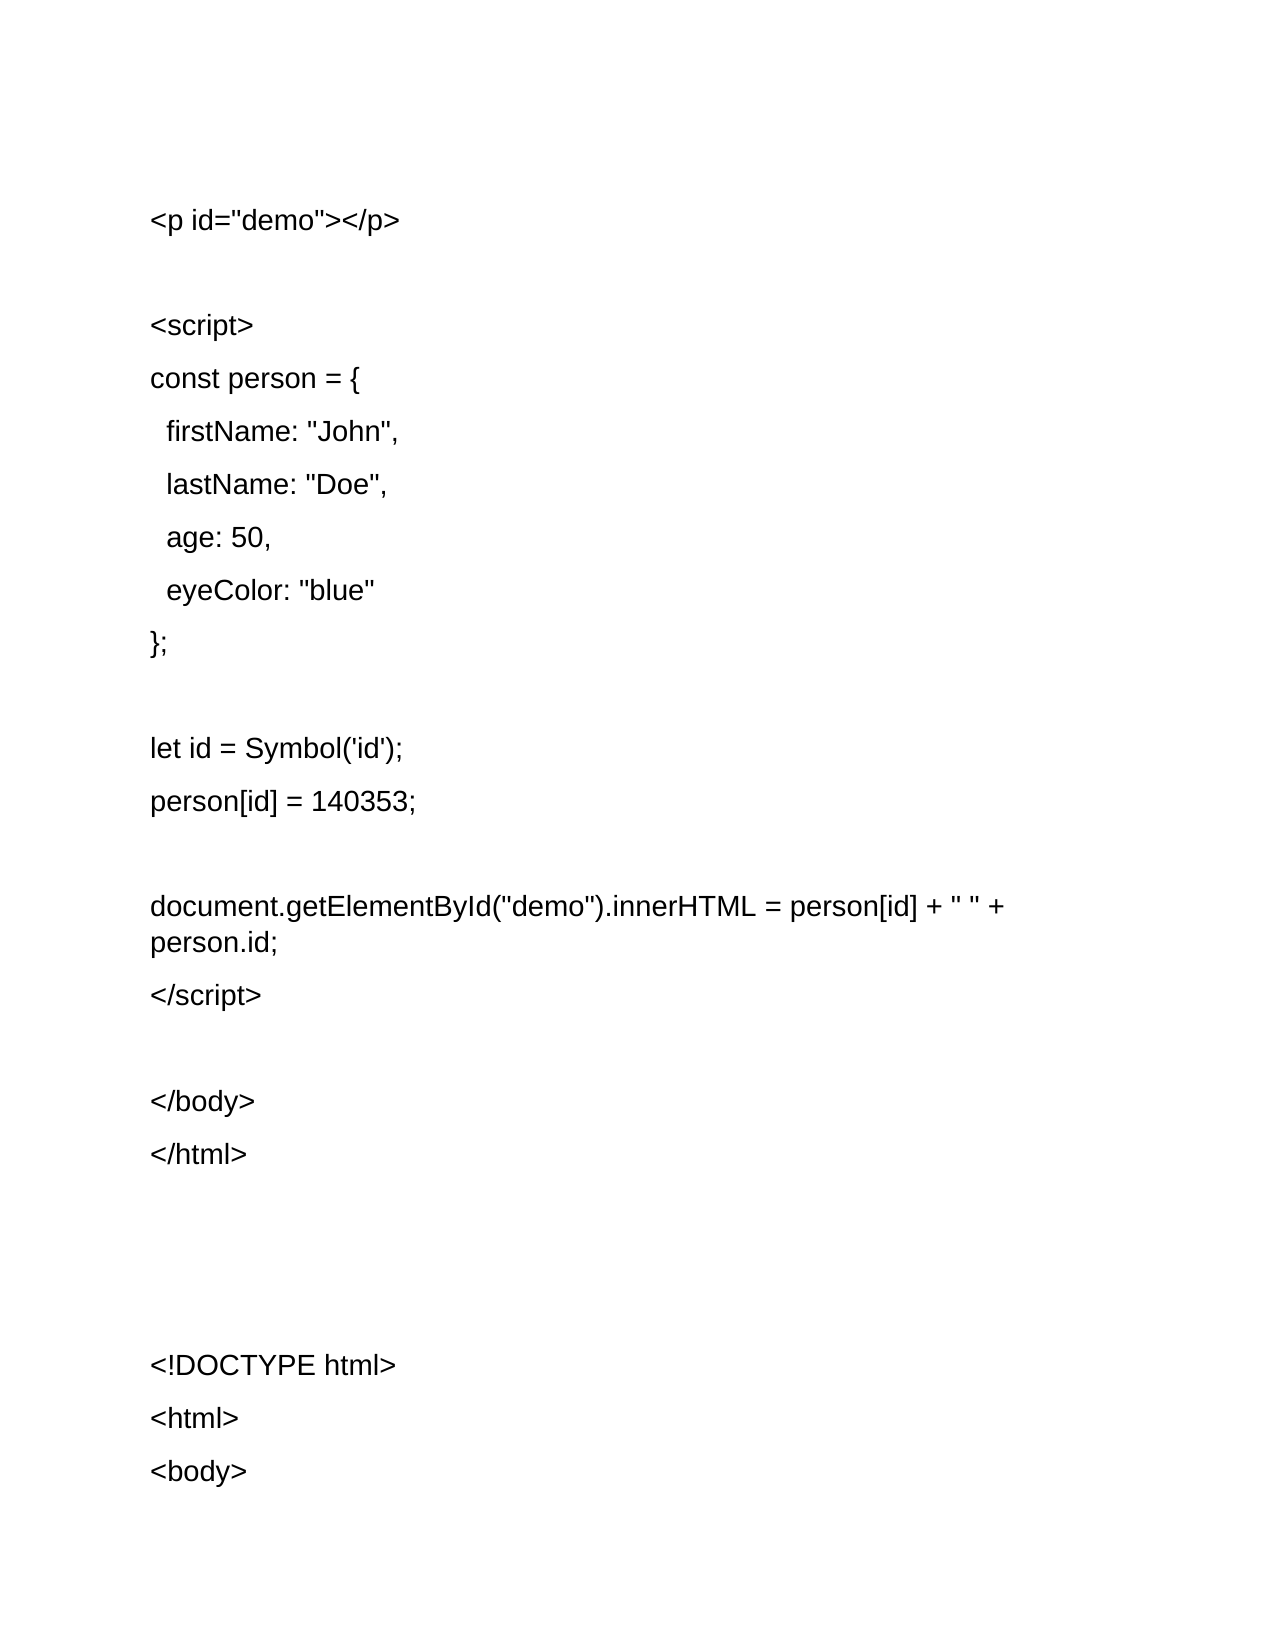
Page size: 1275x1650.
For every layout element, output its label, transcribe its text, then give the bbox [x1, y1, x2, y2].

text <html> [150, 1401, 1125, 1434]
text firstName: "John", [150, 414, 1125, 448]
text document.getElementById("demo").innerHTML = person[id] + " " + person.id; [150, 889, 1125, 959]
text </body> [150, 1084, 1125, 1117]
text person[id] = 140353; [150, 784, 1125, 817]
text eyeColor: "blue" [150, 572, 1125, 606]
text </html> [150, 1137, 1125, 1170]
text lastName: "Doe", [150, 467, 1125, 500]
text <!DOCTYPE html> [150, 1348, 1125, 1382]
text }; [150, 625, 1125, 659]
text <script> [150, 308, 1125, 342]
text <body> [150, 1454, 1125, 1487]
text <p id="demo"></p> [150, 203, 1125, 236]
text </script> [150, 978, 1125, 1012]
text let id = Symbol('id'); [150, 731, 1125, 764]
text const person = { [150, 361, 1125, 395]
text age: 50, [150, 520, 1125, 553]
